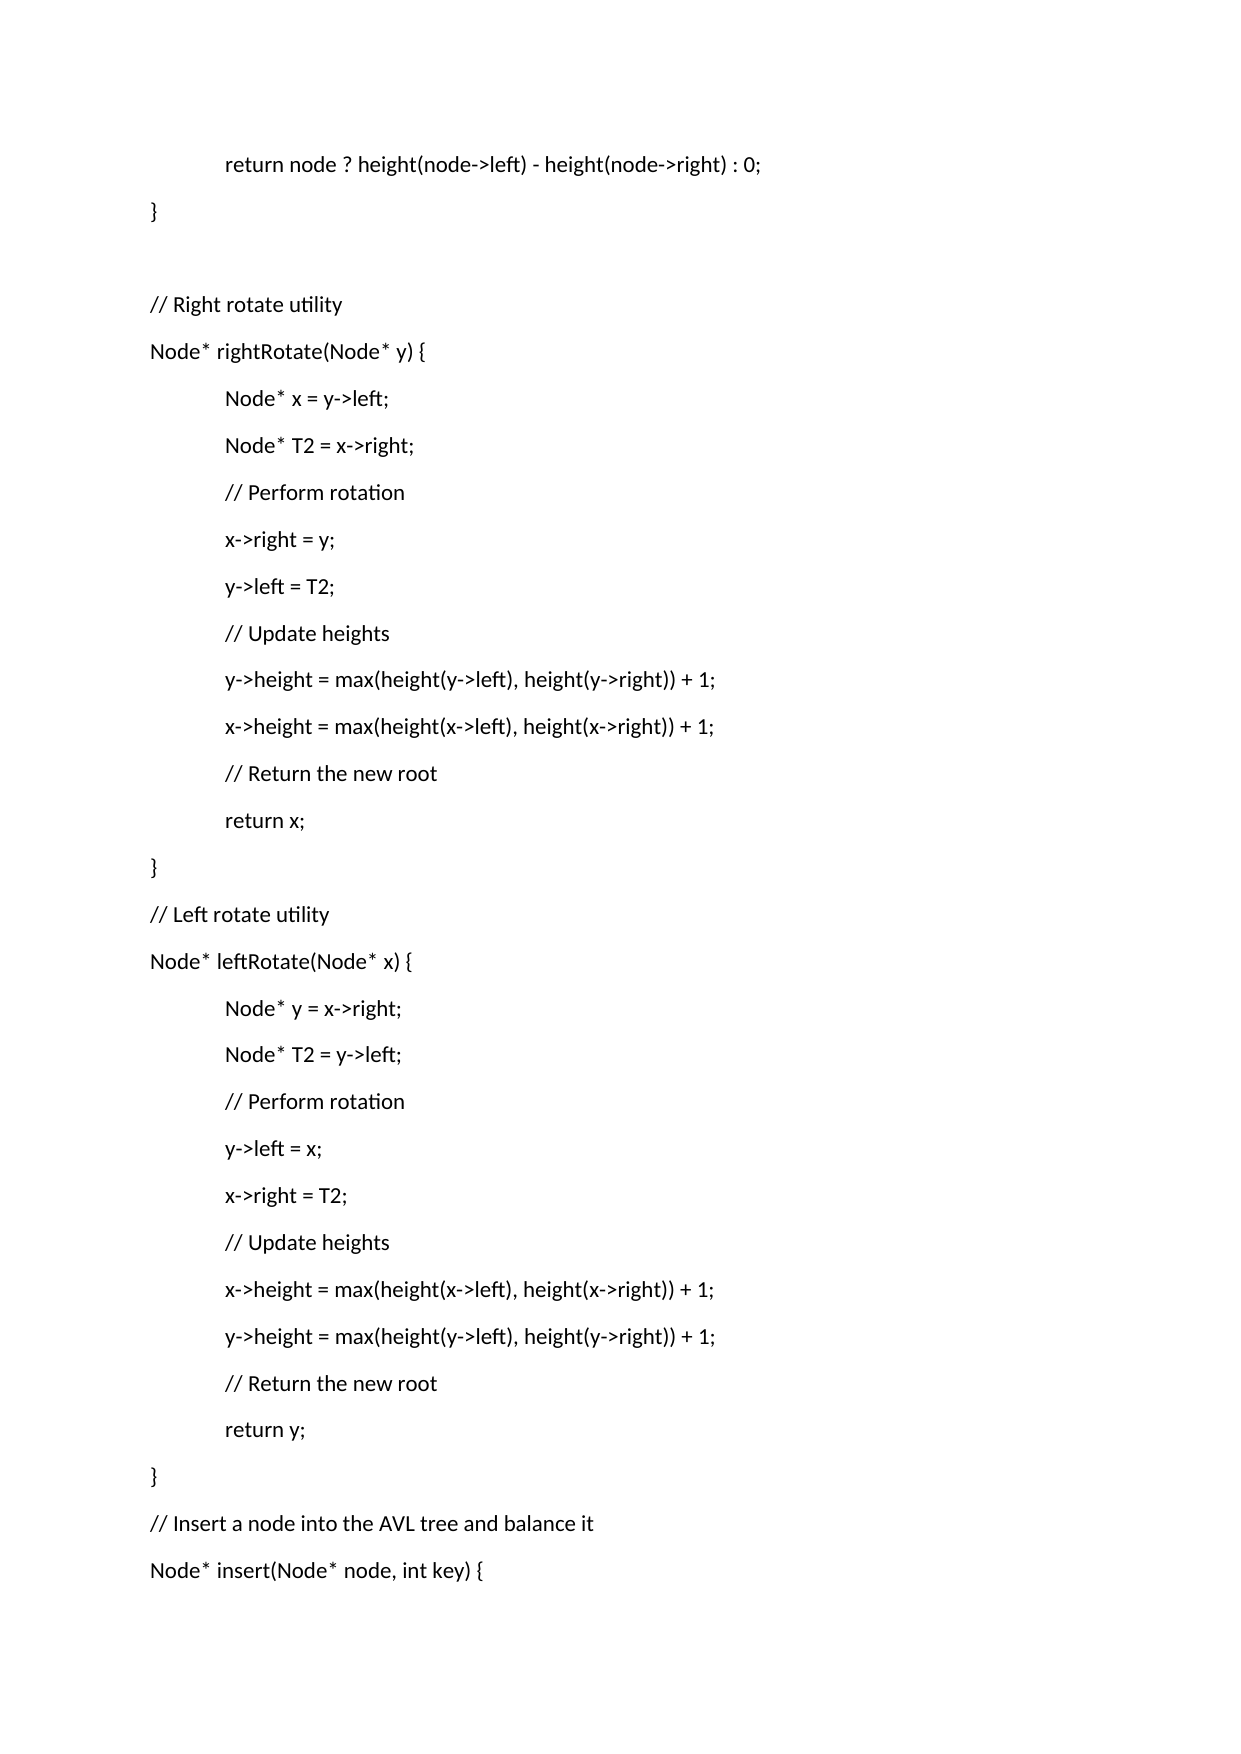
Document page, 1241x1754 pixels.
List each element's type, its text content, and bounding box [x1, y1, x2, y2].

text // Perform rotation [150, 1087, 1090, 1116]
text } [150, 197, 1090, 225]
text return y; [150, 1416, 1090, 1444]
text // Right rotate utility [150, 291, 1090, 319]
text Node* insert(Node* node, int key) { [150, 1556, 1090, 1584]
text // Update heights [150, 1228, 1090, 1256]
text y->height = max(height(y->left), height(y->right)) + 1; [150, 666, 1090, 694]
text return node ? height(node->left) - height(node->right) : 0; [150, 150, 1090, 178]
text Node* leftRotate(Node* x) { [150, 947, 1090, 975]
text Node* rightRotate(Node* y) { [150, 337, 1090, 366]
text Node* y = x->right; [150, 994, 1090, 1022]
text Node* T2 = y->left; [150, 1041, 1090, 1069]
text // Return the new root [150, 759, 1090, 787]
text return x; [150, 806, 1090, 834]
text x->height = max(height(x->left), height(x->right)) + 1; [150, 1275, 1090, 1303]
text x->right = y; [150, 525, 1090, 553]
text } [150, 1462, 1090, 1491]
text // Perform rotation [150, 478, 1090, 506]
text // Left rotate utility [150, 900, 1090, 928]
text Node* x = y->left; [150, 384, 1090, 412]
text y->left = x; [150, 1134, 1090, 1162]
text y->height = max(height(y->left), height(y->right)) + 1; [150, 1322, 1090, 1350]
text x->right = T2; [150, 1181, 1090, 1209]
text } [150, 853, 1090, 881]
text y->left = T2; [150, 572, 1090, 600]
text Node* T2 = x->right; [150, 431, 1090, 459]
text // Update heights [150, 619, 1090, 647]
text // Return the new root [150, 1369, 1090, 1397]
text // Insert a node into the AVL tree and balance it [150, 1509, 1090, 1537]
text x->height = max(height(x->left), height(x->right)) + 1; [150, 712, 1090, 741]
